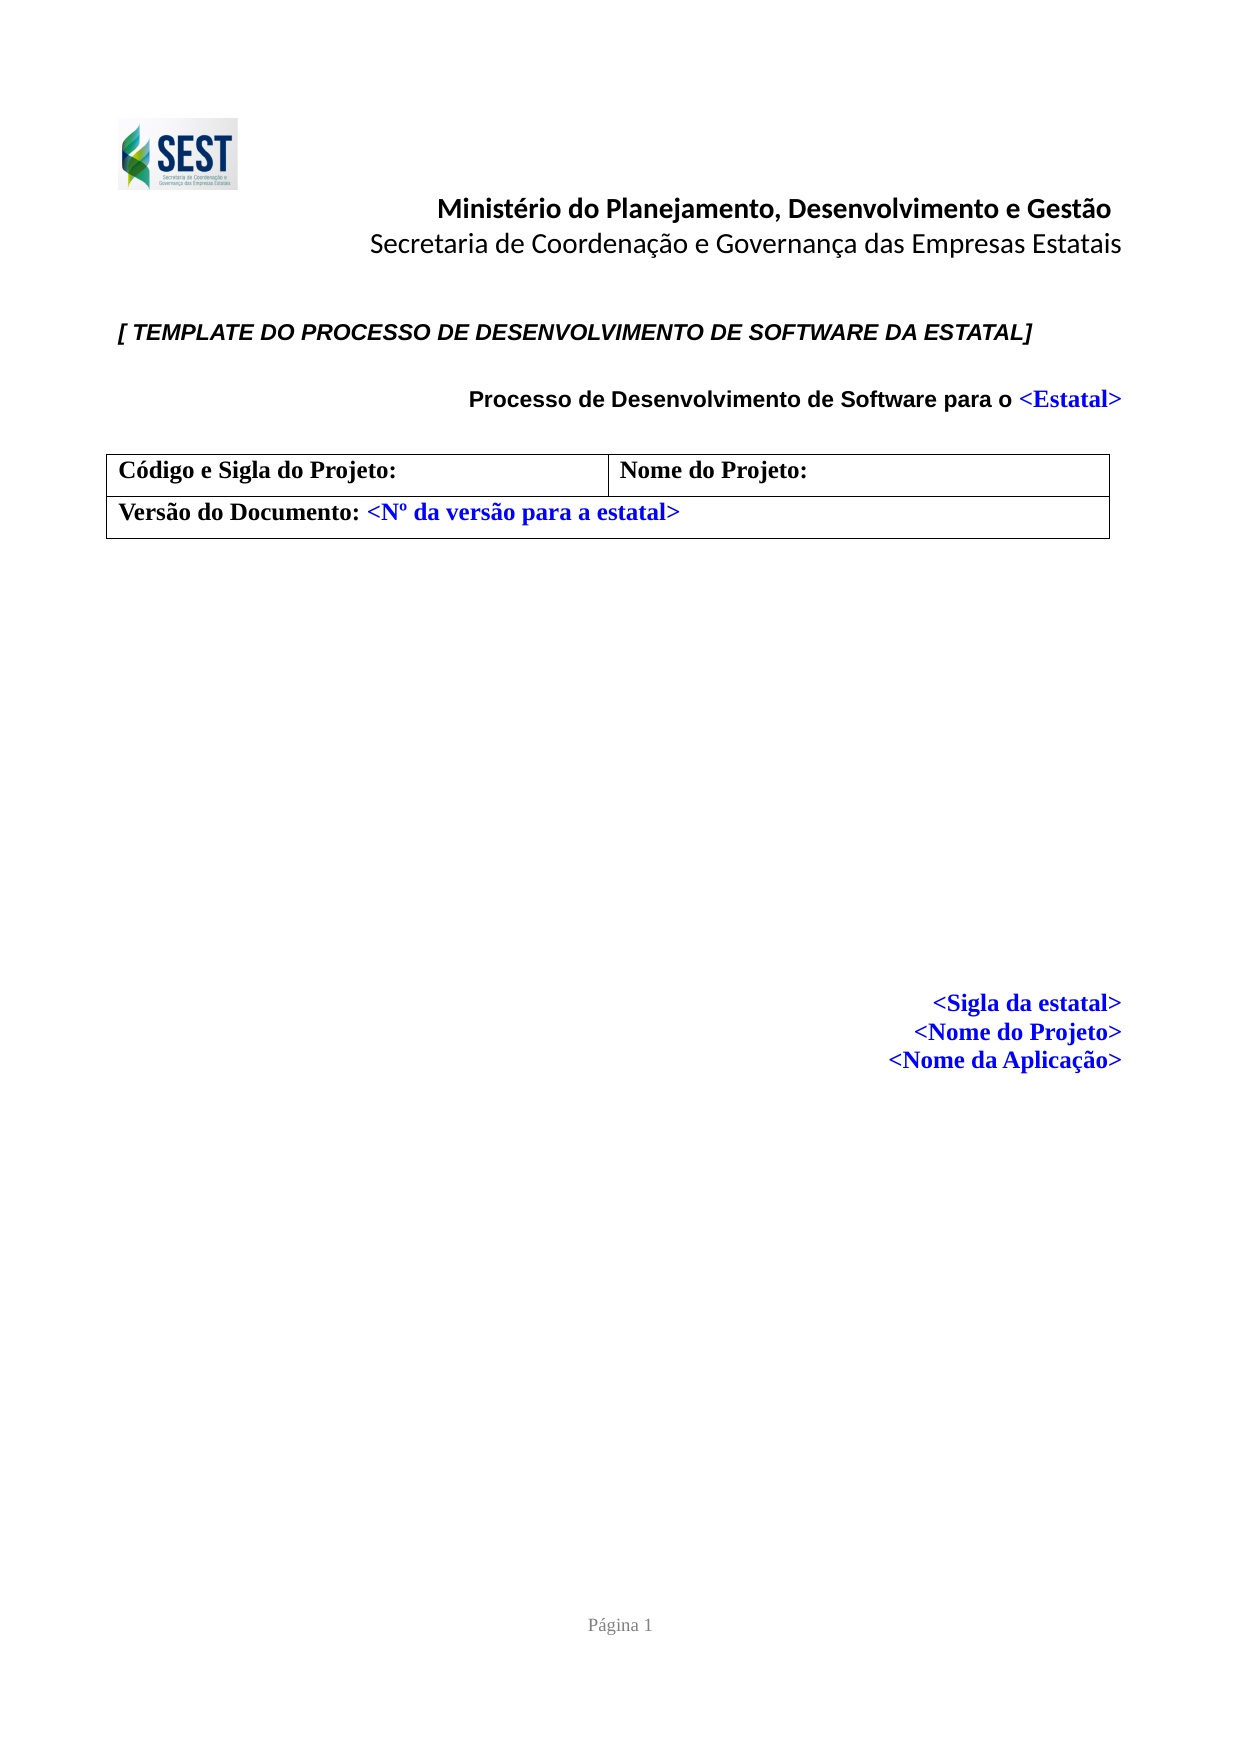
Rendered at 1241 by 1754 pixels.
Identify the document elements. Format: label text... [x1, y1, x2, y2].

text <Nome do Projeto> [118, 1017, 1122, 1045]
table_header Código e Sigla do Projeto: [107, 455, 608, 496]
text <Nome da Aplicação> [118, 1045, 1122, 1074]
text Processo de Desenvolvimento de Software para o <Estatal> [118, 384, 1122, 412]
table_cell Versão do Documento: <Nº da versão para a estatal> [107, 497, 1109, 538]
picture [118, 118, 238, 190]
table_header Nome do Projeto: [609, 455, 1109, 496]
text <Sigla da estatal> [118, 988, 1122, 1017]
